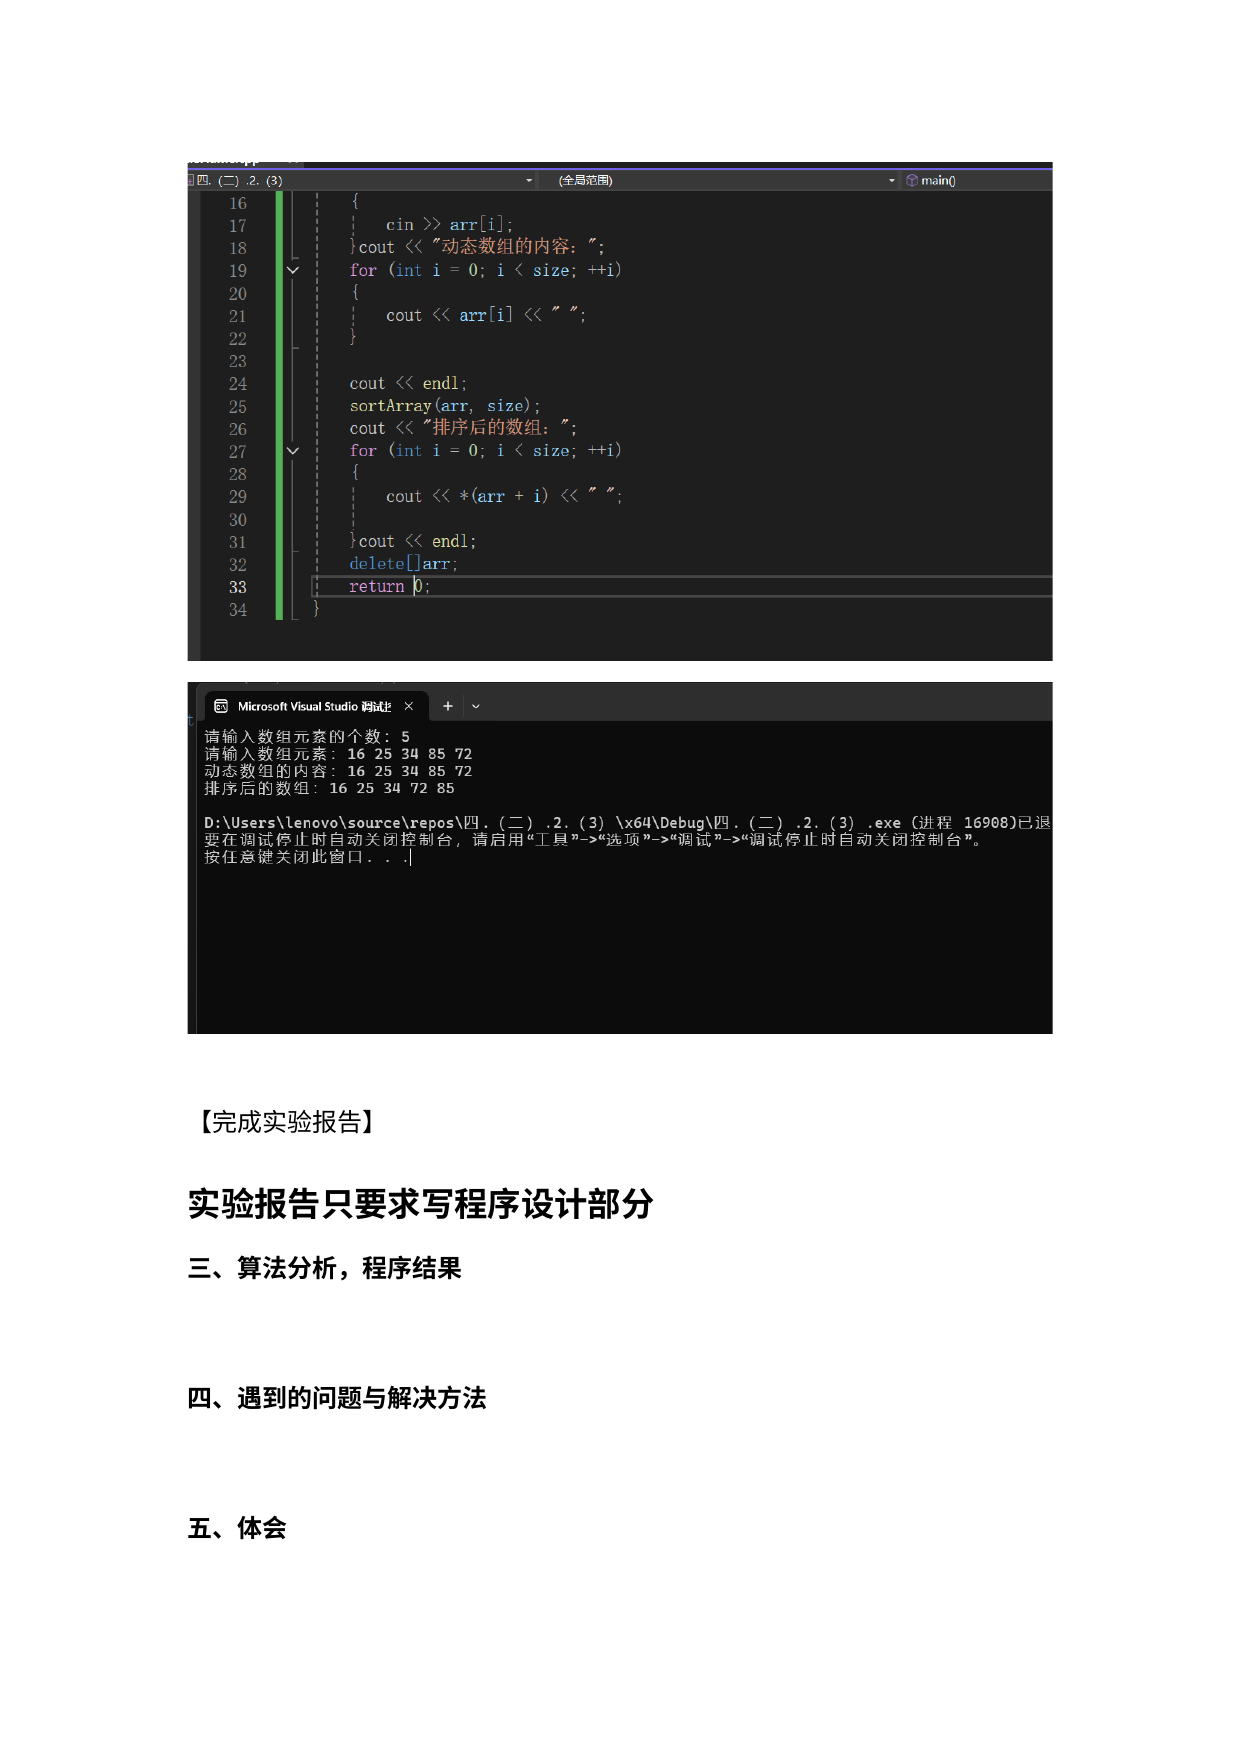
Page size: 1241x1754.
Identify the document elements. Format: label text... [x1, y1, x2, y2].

text 【完成实验报告】 [187, 1088, 1053, 1153]
text 三、算法分析，程序结果 [187, 1234, 1053, 1299]
text 实验报告只要求写程序设计部分 [187, 1169, 1053, 1234]
text 五、体会 [187, 1494, 1053, 1559]
text 四、遇到的问题与解决方法 [187, 1364, 1053, 1429]
picture [187, 682, 1053, 1034]
picture [187, 162, 1053, 661]
